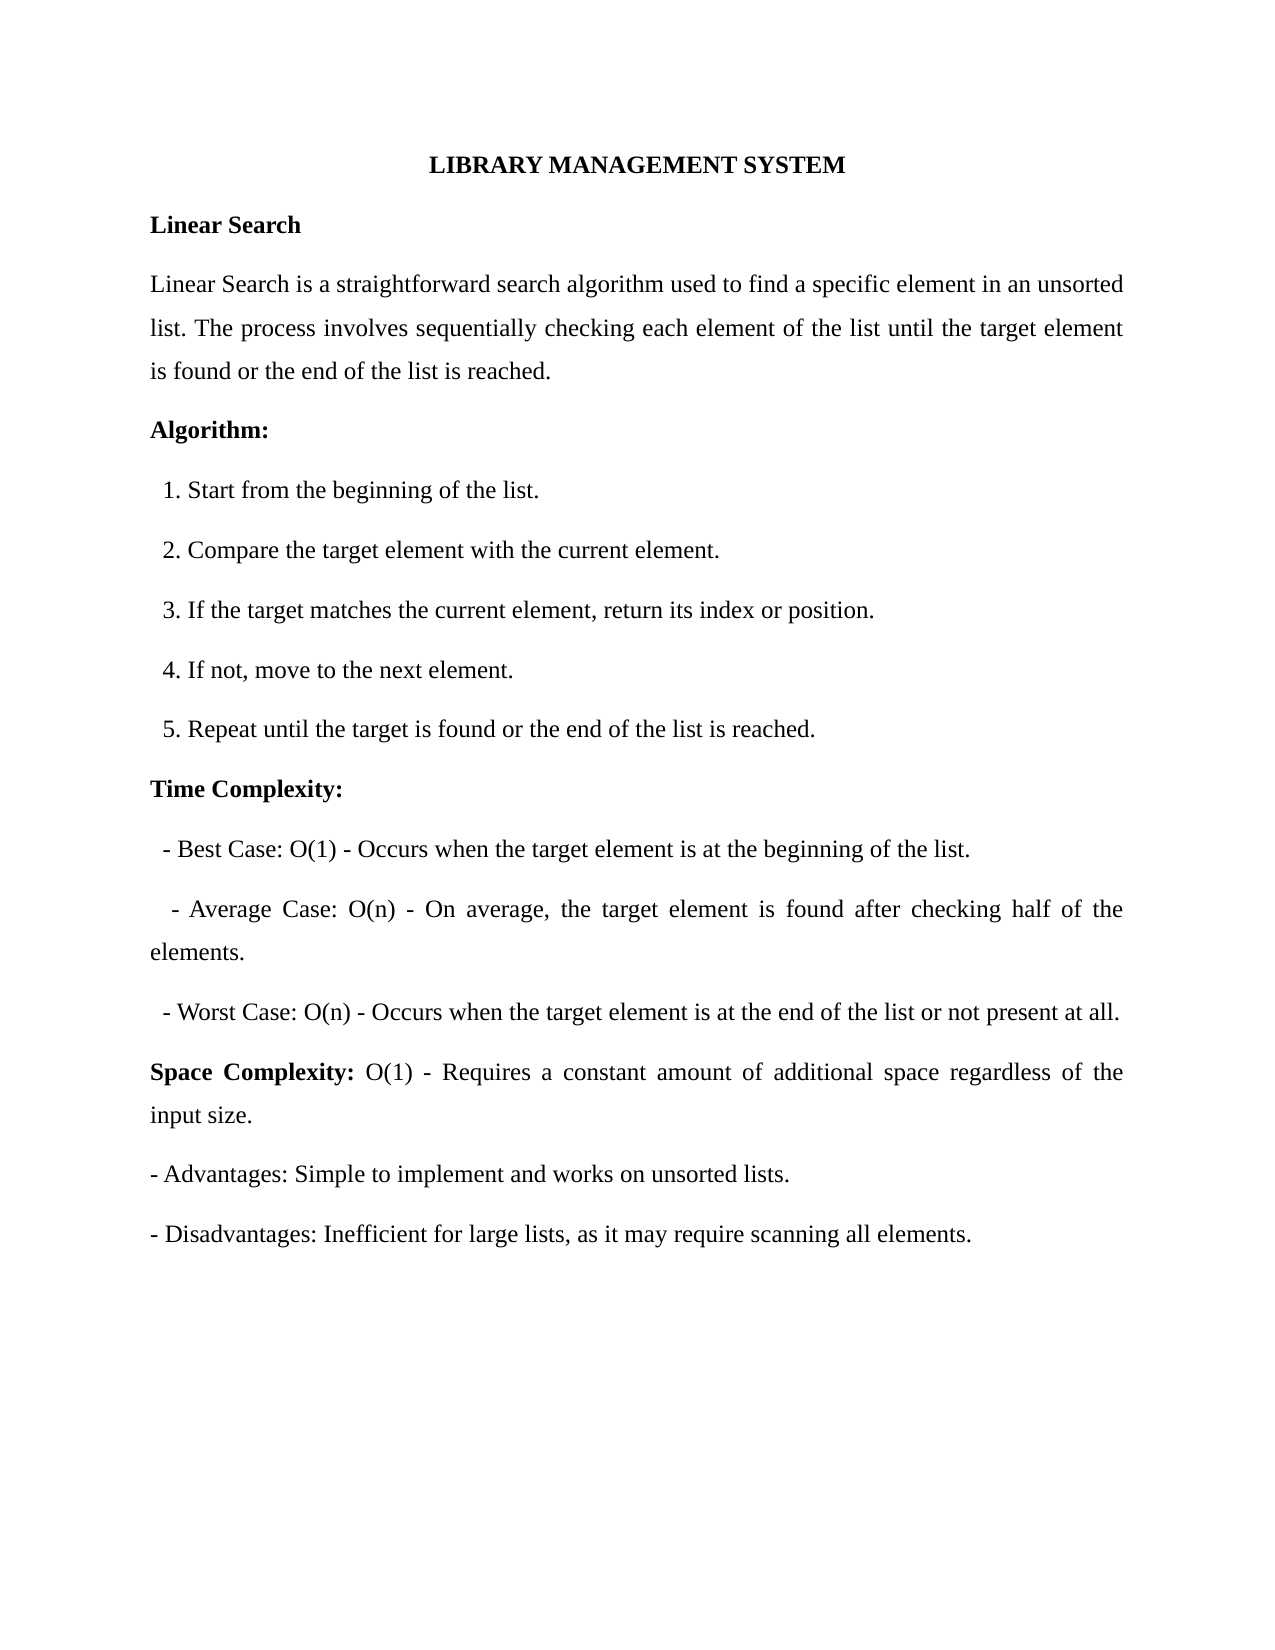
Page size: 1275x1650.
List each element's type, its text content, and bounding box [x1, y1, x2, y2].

text 1. Start from the beginning of the list. [150, 475, 1125, 504]
text 3. If the target matches the current element, return its index or position. [150, 595, 1125, 624]
text Linear Search is a straightforward search algorithm used to find a specific element in an unsorted list. The process involves sequentially checking each element of the list until the target element is found or the end of the list is reached. [150, 269, 1125, 384]
text - Best Case: O(1) - Occurs when the target element is at the beginning of the list. [150, 834, 1125, 863]
text Time Complexity: [150, 774, 1125, 803]
text 2. Compare the target element with the current element. [150, 535, 1125, 564]
text LIBRARY MANAGEMENT SYSTEM [150, 150, 1125, 179]
text - Advantages: Simple to implement and works on unsorted lists. [150, 1159, 1125, 1188]
text - Worst Case: O(n) - Occurs when the target element is at the end of the list or not present at all. [150, 997, 1125, 1026]
text - Disadvantages: Inefficient for large lists, as it may require scanning all elements. [150, 1219, 1125, 1248]
text 4. If not, move to the next element. [150, 655, 1125, 683]
text 5. Repeat until the target is found or the end of the list is reached. [150, 714, 1125, 743]
text - Average Case: O(n) - On average, the target element is found after checking half of the elements. [150, 894, 1125, 966]
text Algorithm: [150, 416, 1125, 444]
text Linear Search [150, 210, 1125, 238]
text Space Complexity: O(1) - Requires a constant amount of additional space regardless of the input size. [150, 1057, 1125, 1128]
